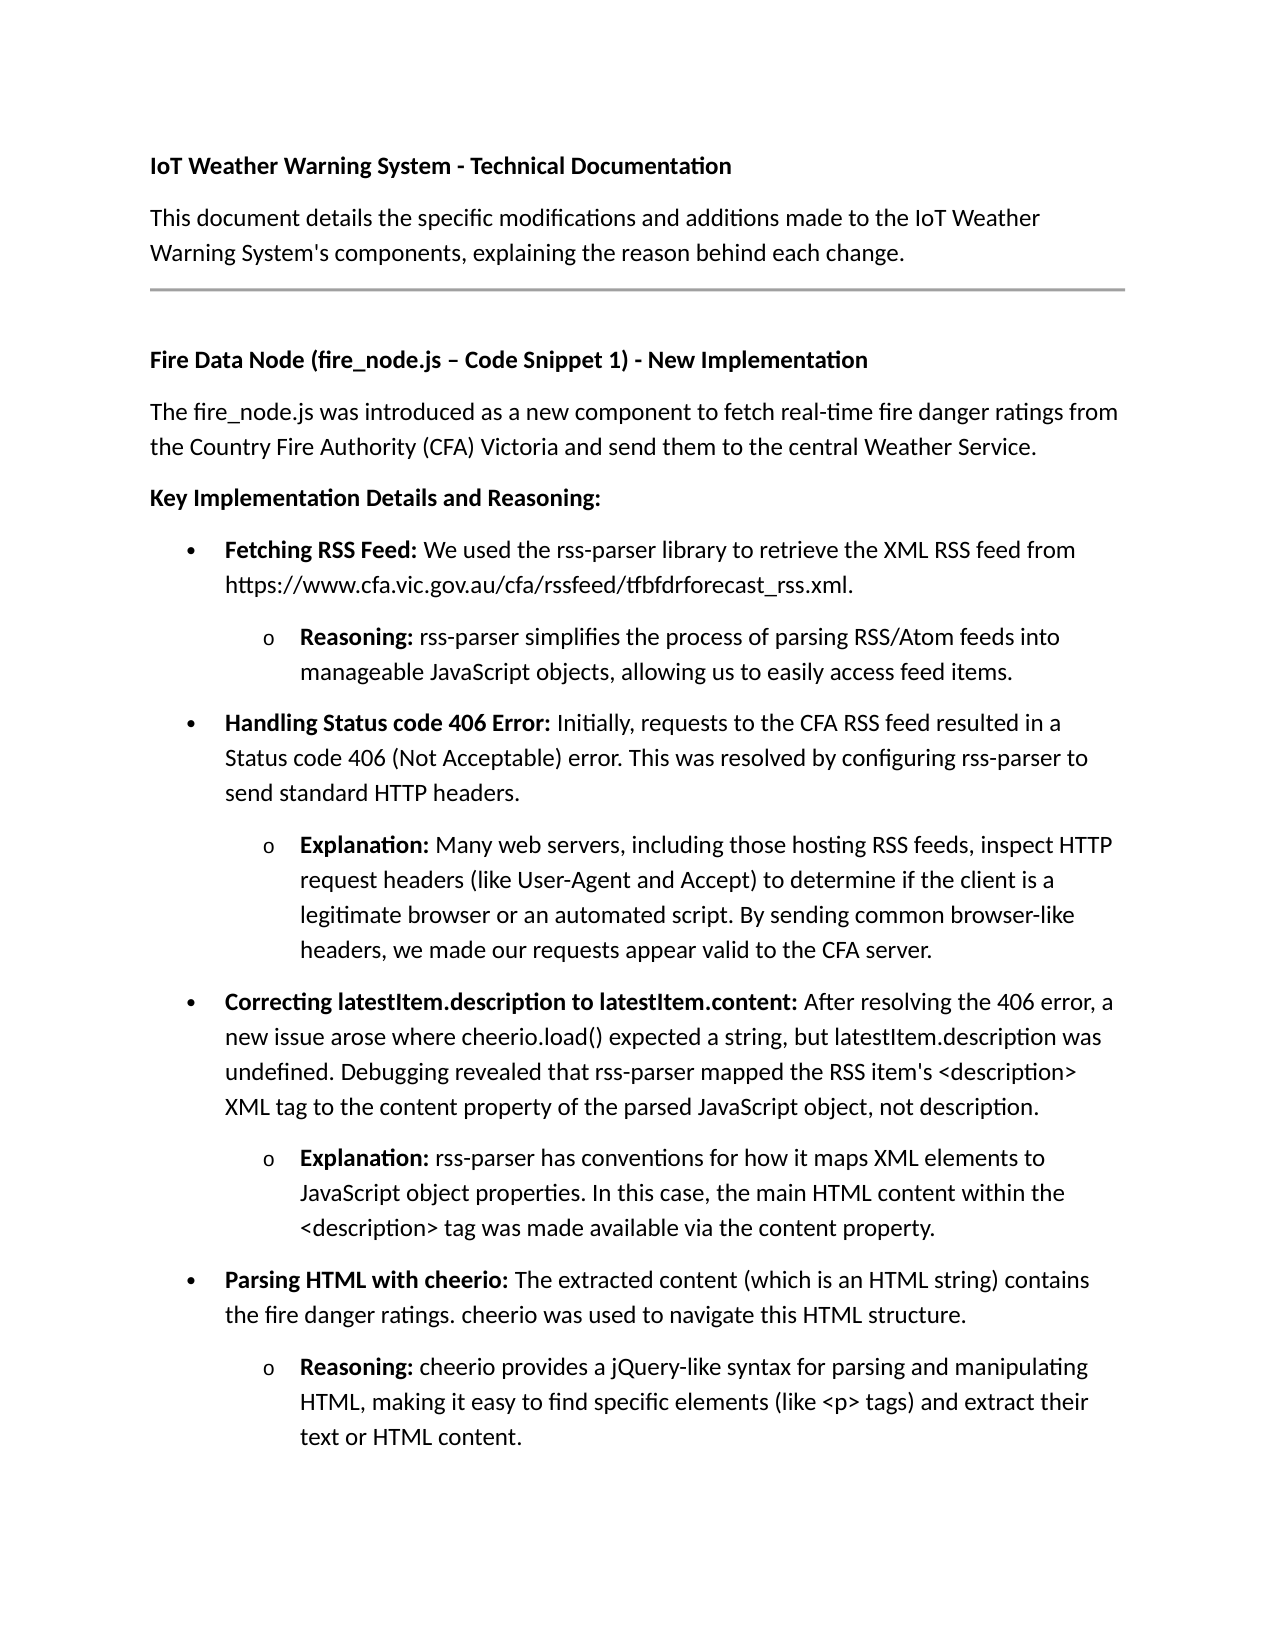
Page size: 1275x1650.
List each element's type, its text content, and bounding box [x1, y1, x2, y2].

list Correcting latestItem.description to latestItem.content: After resolving the 406 error, a new issue arose where cheerio.load() expected a string, but latestItem.description was undefined. Debugging revealed that rss-parser mapped the RSS item's <description> XML tag to the content property of the parsed JavaScript object, not description. [187, 986, 1125, 1121]
text This document details the specific modifications and additions made to the IoT Weather Warning System's components, explaining the reason behind each change. [150, 202, 1125, 267]
list Parsing HTML with cheerio: The extracted content (which is an HTML string) contains the fire danger ratings. cheerio was used to navigate this HTML structure. [187, 1264, 1125, 1330]
list Fetching RSS Feed: We used the rss-parser library to retrieve the XML RSS feed from https://www.cfa.vic.gov.au/cfa/rssfeed/tfbfdrforecast_rss.xml. [187, 534, 1125, 600]
list Reasoning: cheerio provides a jQuery-like syntax for parsing and manipulating HTML, making it easy to find specific elements (like <p> tags) and extract their text or HTML content. [262, 1351, 1125, 1451]
text Fire Data Node (fire_node.js – Code Snippet 1) - New Implementation [150, 344, 1125, 375]
text The fire_node.js was introduced as a new component to fetch real-time fire danger ratings from the Country Fire Authority (CFA) Victoria and send them to the central Weather Service. [150, 396, 1125, 461]
list Reasoning: rss-parser simplifies the process of parsing RSS/Atom feeds into manageable JavaScript objects, allowing us to easily access feed items. [262, 621, 1125, 686]
text Key Implementation Details and Reasoning: [150, 482, 1125, 513]
list Explanation: Many web servers, including those hosting RSS feeds, inspect HTTP request headers (like User-Agent and Accept) to determine if the client is a legitimate browser or an automated script. By sending common browser-like headers, we made our requests appear valid to the CFA server. [262, 829, 1125, 965]
list Handling Status code 406 Error: Initially, requests to the CFA RSS feed resulted in a Status code 406 (Not Acceptable) error. This was resolved by configuring rss-parser to send standard HTTP headers. [187, 707, 1125, 808]
text IoT Weather Warning System - Technical Documentation [150, 150, 1125, 181]
list Explanation: rss-parser has conventions for how it maps XML elements to JavaScript object properties. In this case, the main HTML content within the <description> tag was made available via the content property. [262, 1142, 1125, 1243]
